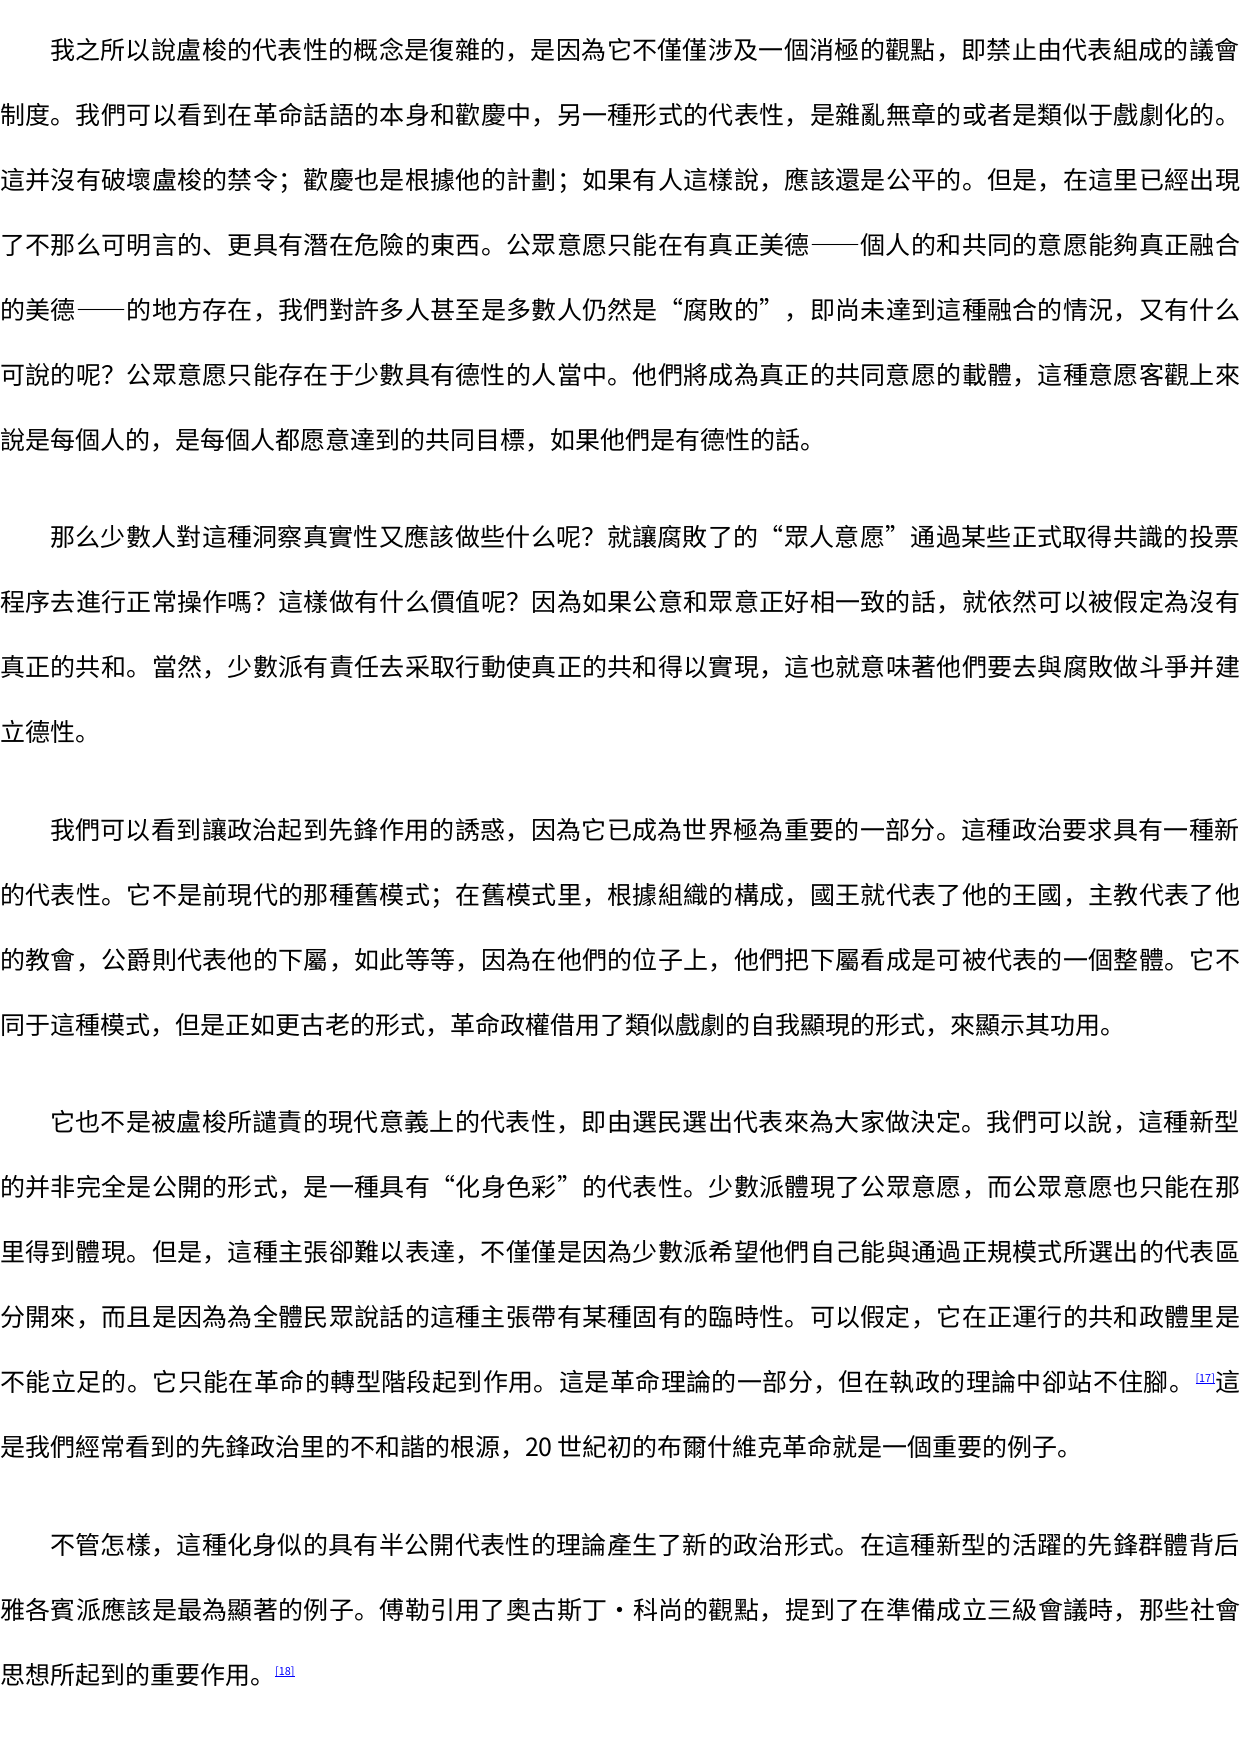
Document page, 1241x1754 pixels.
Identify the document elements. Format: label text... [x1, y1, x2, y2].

text 它也不是被盧梭所譴責的現代意義上的代表性，即由選民選出代表來為大家做決定。我們可以說，這種新型的并非完全是公開的形式，是一種具有“化身色彩”的代表性。少數派體現了公眾意愿，而公眾意愿也只能在那里得到體現。但是，這種主張卻難以表達，不僅僅是因為少數派希望他們自己能與通過正規模式所選出的代表區分開來，而且是因為為全體民眾說話的這種主張帶有某種固有的臨時性。可以假定，它在正運行的共和政體里是不能立足的。它只能在革命的轉型階段起到作用。這是革命理論的一部分，但在執政的理論中卻站不住腳。[17]這是我們經常看到的先鋒政治里的不和諧的根源，20世紀初的布爾什維克革命就是一個重要的例子。 [0, 1088, 1240, 1478]
text 我們可以看到讓政治起到先鋒作用的誘惑，因為它已成為世界極為重要的一部分。這種政治要求具有一種新的代表性。它不是前現代的那種舊模式；在舊模式里，根據組織的構成，國王就代表了他的王國，主教代表了他的教會，公爵則代表他的下屬，如此等等，因為在他們的位子上，他們把下屬看成是可被代表的一個整體。它不同于這種模式，但是正如更古老的形式，革命政權借用了類似戲劇的自我顯現的形式，來顯示其功用。 [0, 796, 1240, 1056]
text 我之所以說盧梭的代表性的概念是復雜的，是因為它不僅僅涉及一個消極的觀點，即禁止由代表組成的議會制度。我們可以看到在革命話語的本身和歡慶中，另一種形式的代表性，是雜亂無章的或者是類似于戲劇化的。這并沒有破壞盧梭的禁令；歡慶也是根據他的計劃；如果有人這樣說，應該還是公平的。但是，在這里已經出現了不那么可明言的、更具有潛在危險的東西。公眾意愿只能在有真正美德——個人的和共同的意愿能夠真正融合的美德——的地方存在，我們對許多人甚至是多數人仍然是“腐敗的”，即尚未達到這種融合的情況，又有什么可說的呢？公眾意愿只能存在于少數具有德性的人當中。他們將成為真正的共同意愿的載體，這種意愿客觀上來說是每個人的，是每個人都愿意達到的共同目標，如果他們是有德性的話。 [0, 16, 1240, 471]
text 那么少數人對這種洞察真實性又應該做些什么呢？就讓腐敗了的“眾人意愿”通過某些正式取得共識的投票程序去進行正常操作嗎？這樣做有什么價值呢？因為如果公意和眾意正好相一致的話，就依然可以被假定為沒有真正的共和。當然，少數派有責任去采取行動使真正的共和得以實現，這也就意味著他們要去與腐敗做斗爭并建立德性。 [0, 503, 1240, 763]
text 不管怎樣，這種化身似的具有半公開代表性的理論產生了新的政治形式。在這種新型的活躍的先鋒群體背后，雅各賓派應該是最為顯著的例子。傅勒引用了奧古斯丁·科尚的觀點，提到了在準備成立三級會議時，那些社會思想所起到的重要作用。[18] [0, 1511, 1240, 1706]
